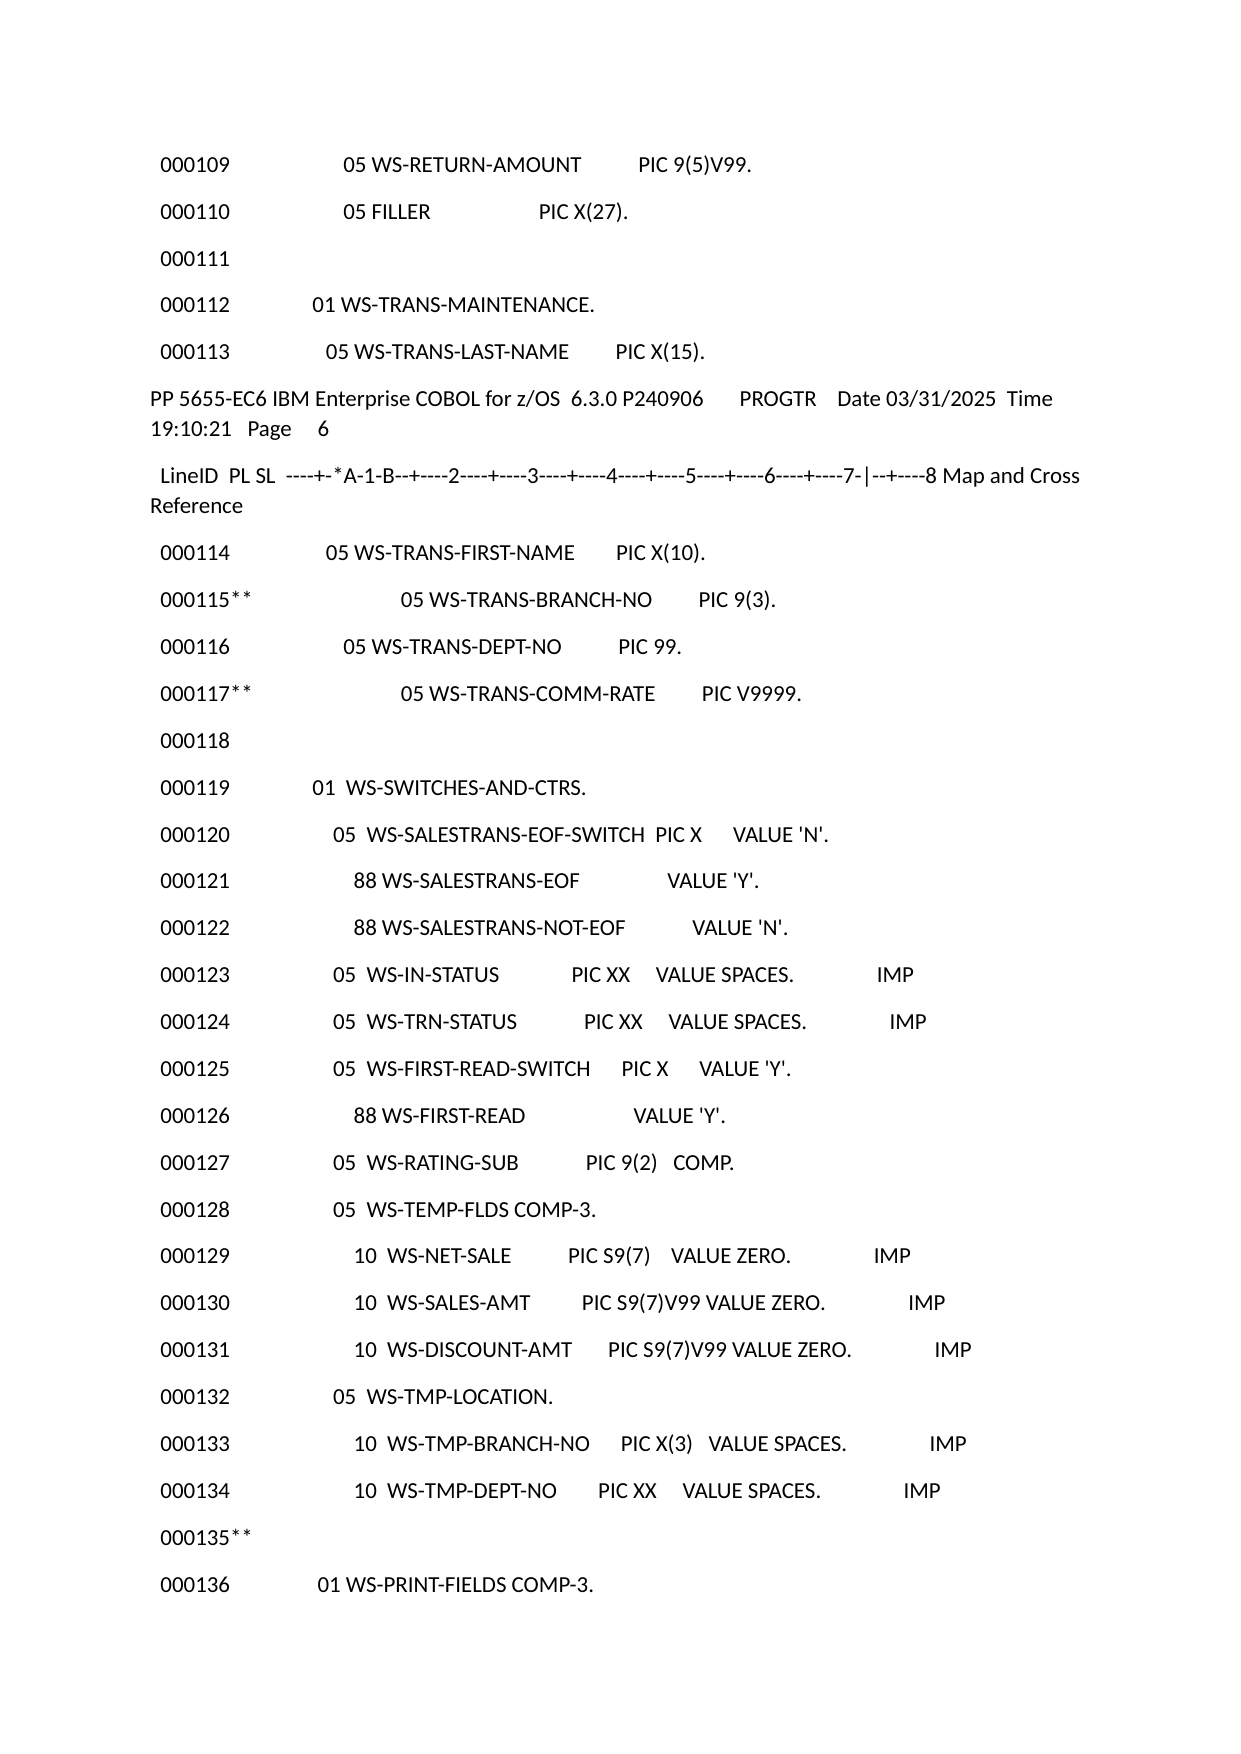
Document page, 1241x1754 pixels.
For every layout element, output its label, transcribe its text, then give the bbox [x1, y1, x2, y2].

text 000110 05 FILLER PIC X(27). [150, 197, 1090, 225]
text 000129 10 WS-NET-SALE PIC S9(7) VALUE ZERO. IMP [150, 1242, 1090, 1270]
text 000120 05 WS-SALESTRANS-EOF-SWITCH PIC X VALUE 'N'. [150, 820, 1090, 848]
text 000113 05 WS-TRANS-LAST-NAME PIC X(15). [150, 337, 1090, 366]
text 000118 [150, 726, 1090, 754]
text 000135** [150, 1523, 1090, 1551]
text 000136 01 WS-PRINT-FIELDS COMP-3. [150, 1570, 1090, 1598]
text 000115** 05 WS-TRANS-BRANCH-NO PIC 9(3). [150, 585, 1090, 613]
text 000131 10 WS-DISCOUNT-AMT PIC S9(7)V99 VALUE ZERO. IMP [150, 1335, 1090, 1363]
text 000123 05 WS-IN-STATUS PIC XX VALUE SPACES. IMP [150, 960, 1090, 988]
text 000117** 05 WS-TRANS-COMM-RATE PIC V9999. [150, 679, 1090, 707]
text 000121 88 WS-SALESTRANS-EOF VALUE 'Y'. [150, 867, 1090, 895]
text 000119 01 WS-SWITCHES-AND-CTRS. [150, 773, 1090, 801]
text LineID PL SL ----+-*A-1-B--+----2----+----3----+----4----+----5----+----6----+----7-|--+----8 Map and Cross Reference [150, 461, 1090, 520]
text 000109 05 WS-RETURN-AMOUNT PIC 9(5)V99. [150, 150, 1090, 178]
text 000128 05 WS-TEMP-FLDS COMP-3. [150, 1195, 1090, 1223]
text 000124 05 WS-TRN-STATUS PIC XX VALUE SPACES. IMP [150, 1007, 1090, 1035]
text 000111 [150, 244, 1090, 272]
text 000132 05 WS-TMP-LOCATION. [150, 1382, 1090, 1410]
text 000112 01 WS-TRANS-MAINTENANCE. [150, 291, 1090, 319]
text 000126 88 WS-FIRST-READ VALUE 'Y'. [150, 1101, 1090, 1129]
text 000133 10 WS-TMP-BRANCH-NO PIC X(3) VALUE SPACES. IMP [150, 1429, 1090, 1457]
text 000122 88 WS-SALESTRANS-NOT-EOF VALUE 'N'. [150, 913, 1090, 942]
text 000130 10 WS-SALES-AMT PIC S9(7)V99 VALUE ZERO. IMP [150, 1288, 1090, 1317]
text 000127 05 WS-RATING-SUB PIC 9(2) COMP. [150, 1148, 1090, 1176]
text PP 5655-EC6 IBM Enterprise COBOL for z/OS 6.3.0 P240906 PROGTR Date 03/31/2025 Time 19:10:21 Page 6 [150, 384, 1090, 443]
text 000114 05 WS-TRANS-FIRST-NAME PIC X(10). [150, 538, 1090, 567]
text 000134 10 WS-TMP-DEPT-NO PIC XX VALUE SPACES. IMP [150, 1476, 1090, 1504]
text 000116 05 WS-TRANS-DEPT-NO PIC 99. [150, 632, 1090, 660]
text 000125 05 WS-FIRST-READ-SWITCH PIC X VALUE 'Y'. [150, 1054, 1090, 1082]
